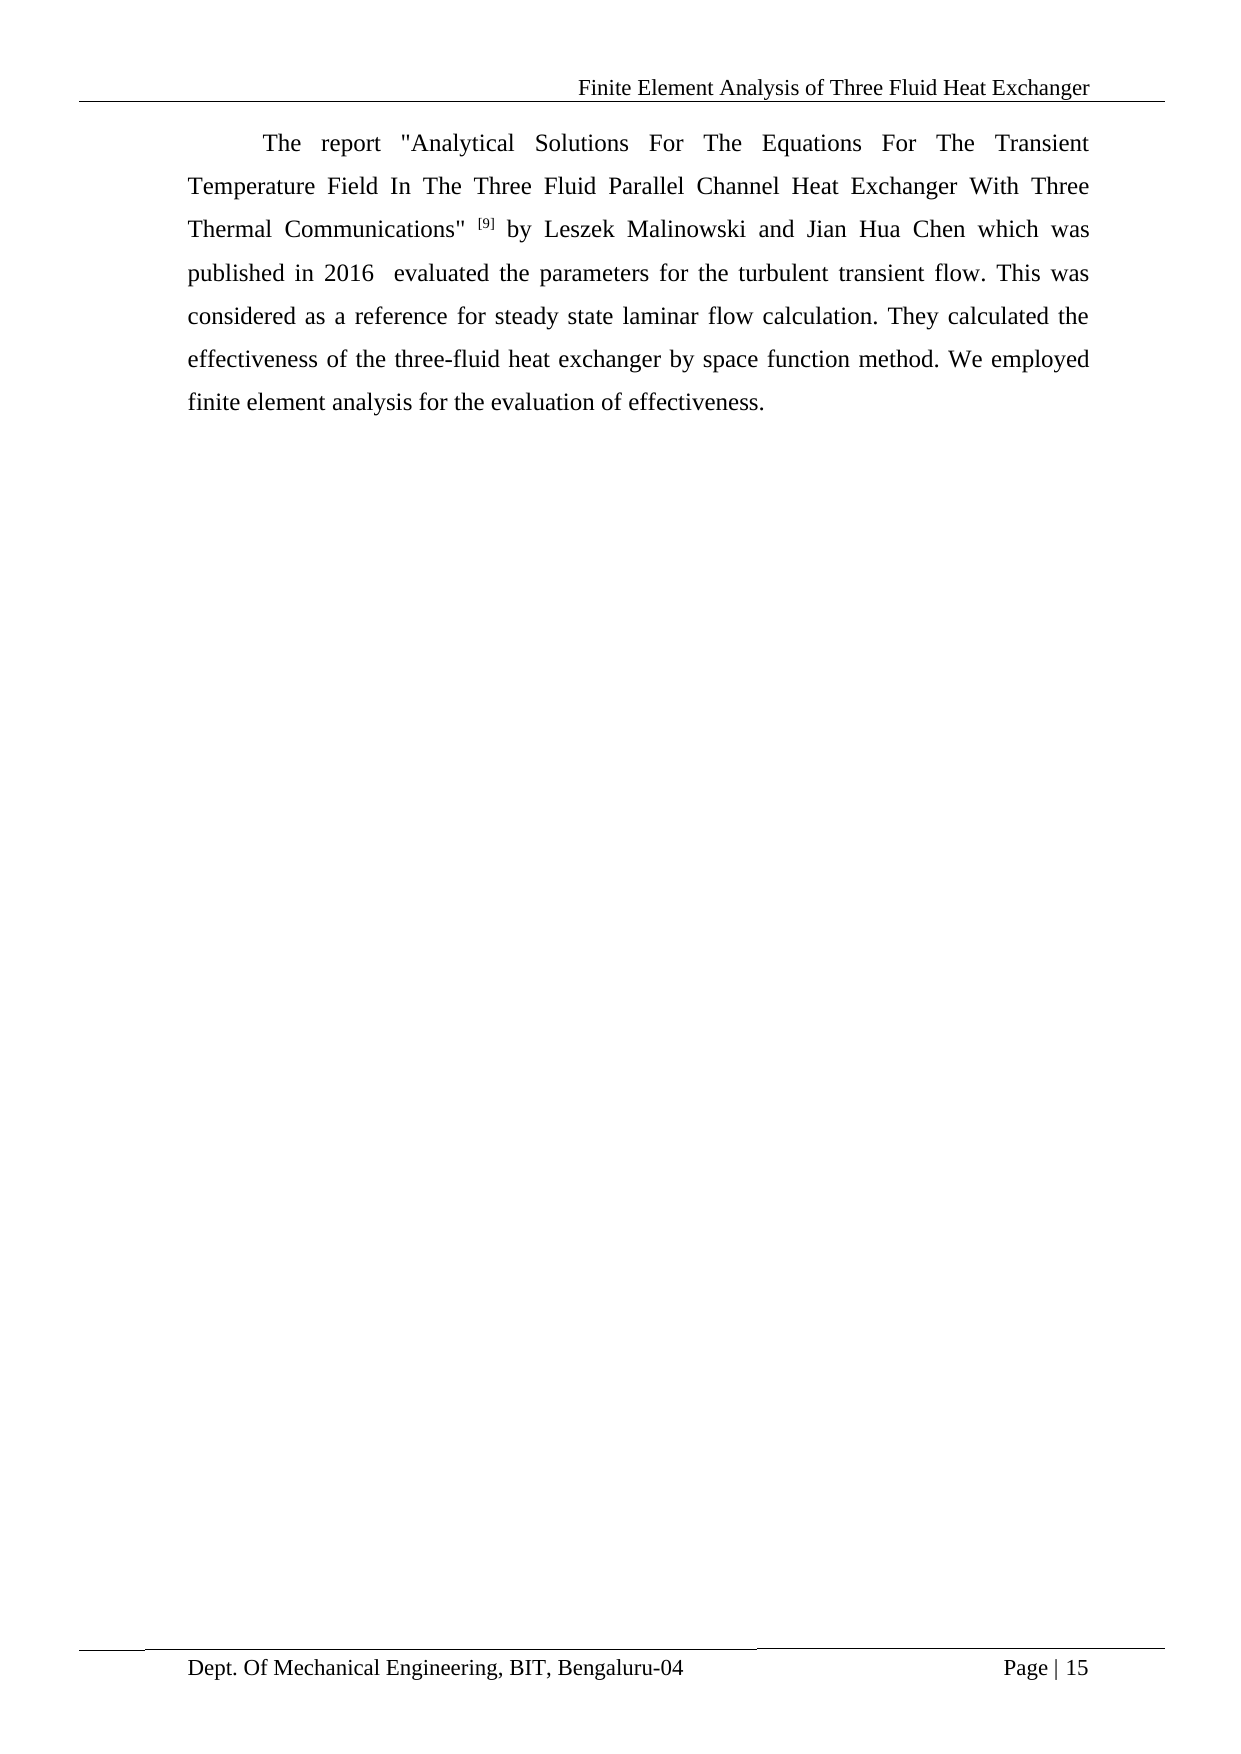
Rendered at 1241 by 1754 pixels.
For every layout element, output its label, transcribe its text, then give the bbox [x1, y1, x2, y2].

text The report "Analytical Solutions For The Equations For The Transient Temperature Field In The Three Fluid Parallel Channel Heat Exchanger With Three Thermal Communications" [9] by Leszek Malinowski and Jian Hua Chen which was published in 2016 evaluated the parameters for the turbulent transient flow. This was considered as a reference for steady state laminar flow calculation. They calculated the effectiveness of the three-fluid heat exchanger by space function method. We employed finite element analysis for the evaluation of effectiveness. [187, 128, 1090, 416]
